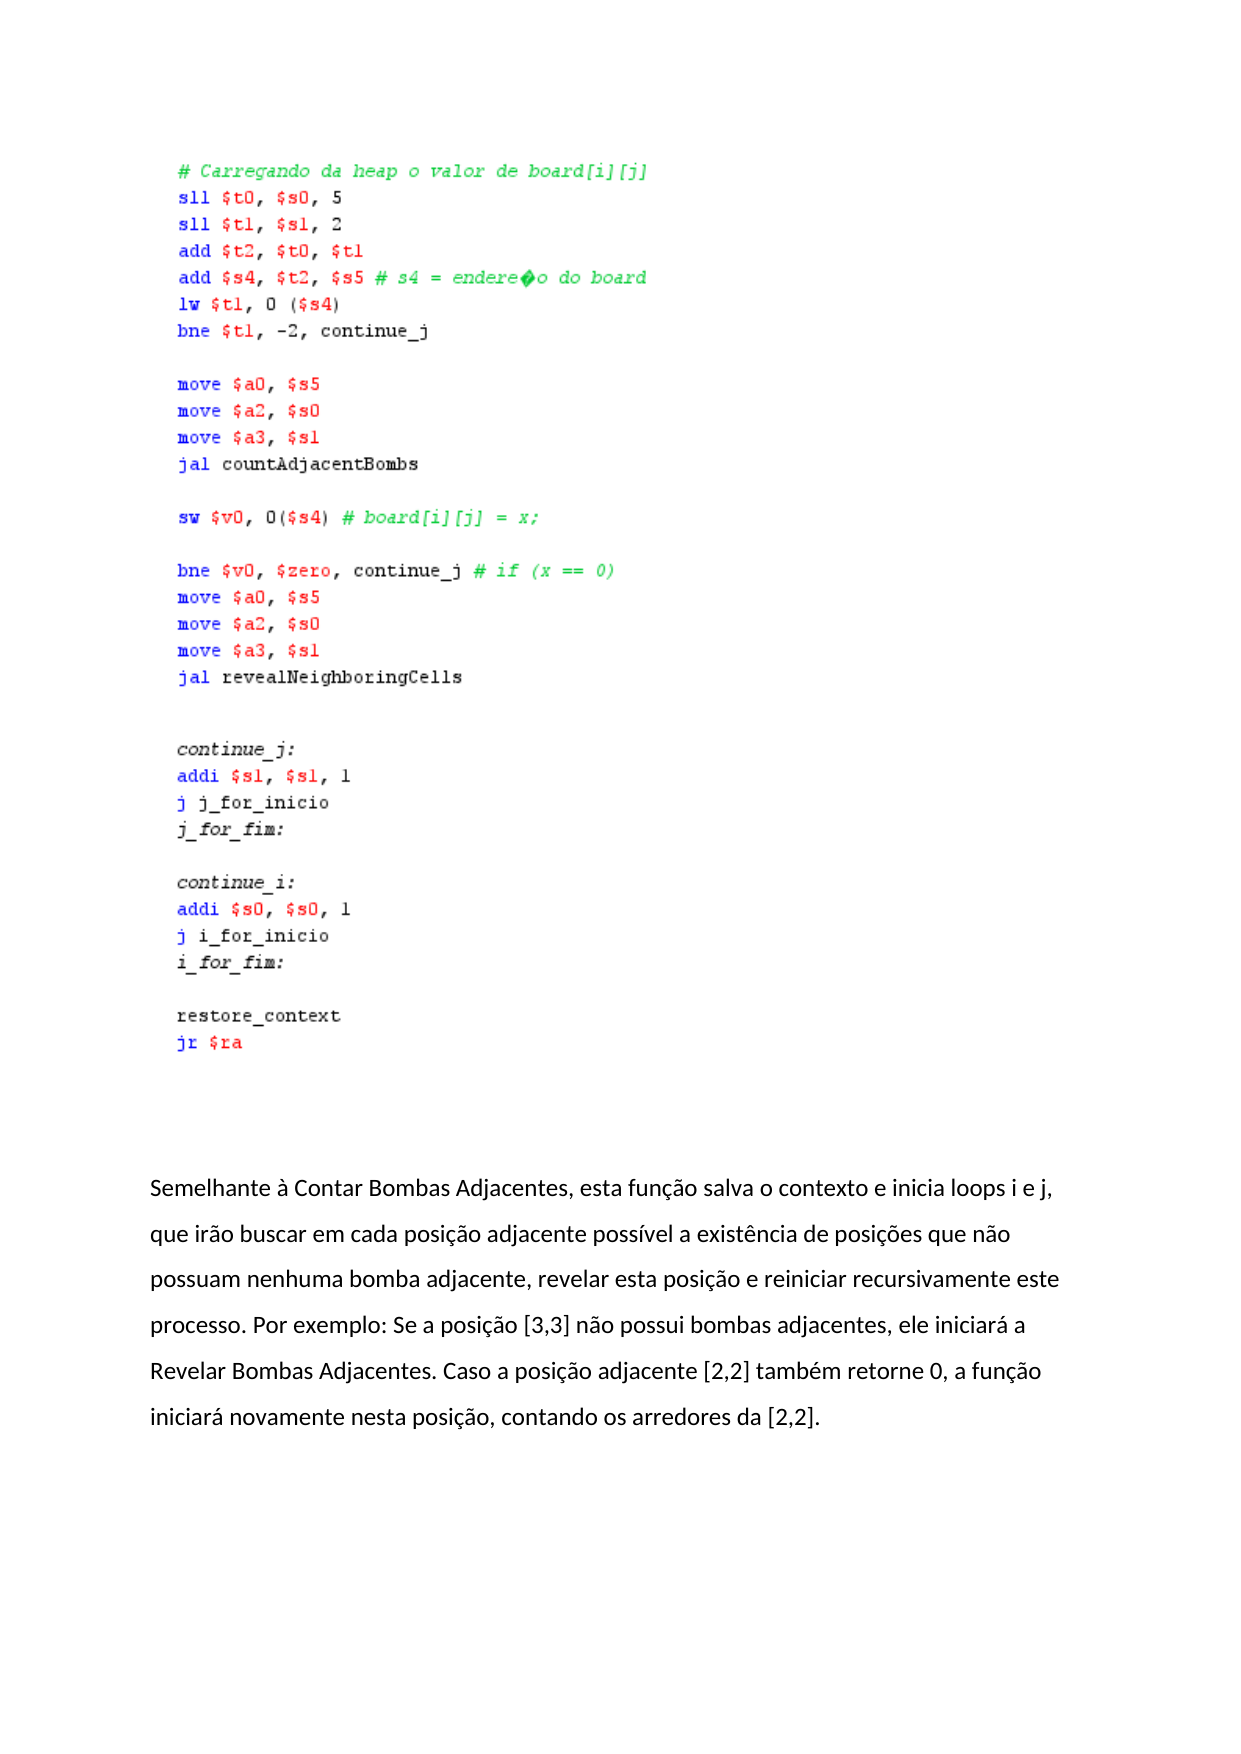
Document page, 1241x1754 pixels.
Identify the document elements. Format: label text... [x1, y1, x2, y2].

text Semelhante à Contar Bombas Adjacentes, esta função salva o contexto e inicia loops i e j, que irão buscar em cada posição adjacente possível a existência de posições que não possuam nenhuma bomba adjacente, revelar esta posição e reiniciar recursivamente este processo. Por exemplo: Se a posição [3,3] não possui bombas adjacentes, ele iniciará a Revelar Bombas Adjacentes. Caso a posição adjacente [2,2] também retorne 0, a função iniciará novamente nesta posição, contando os arredores da [2,2]. [150, 1172, 1090, 1431]
picture [150, 721, 644, 1072]
picture [150, 150, 839, 688]
